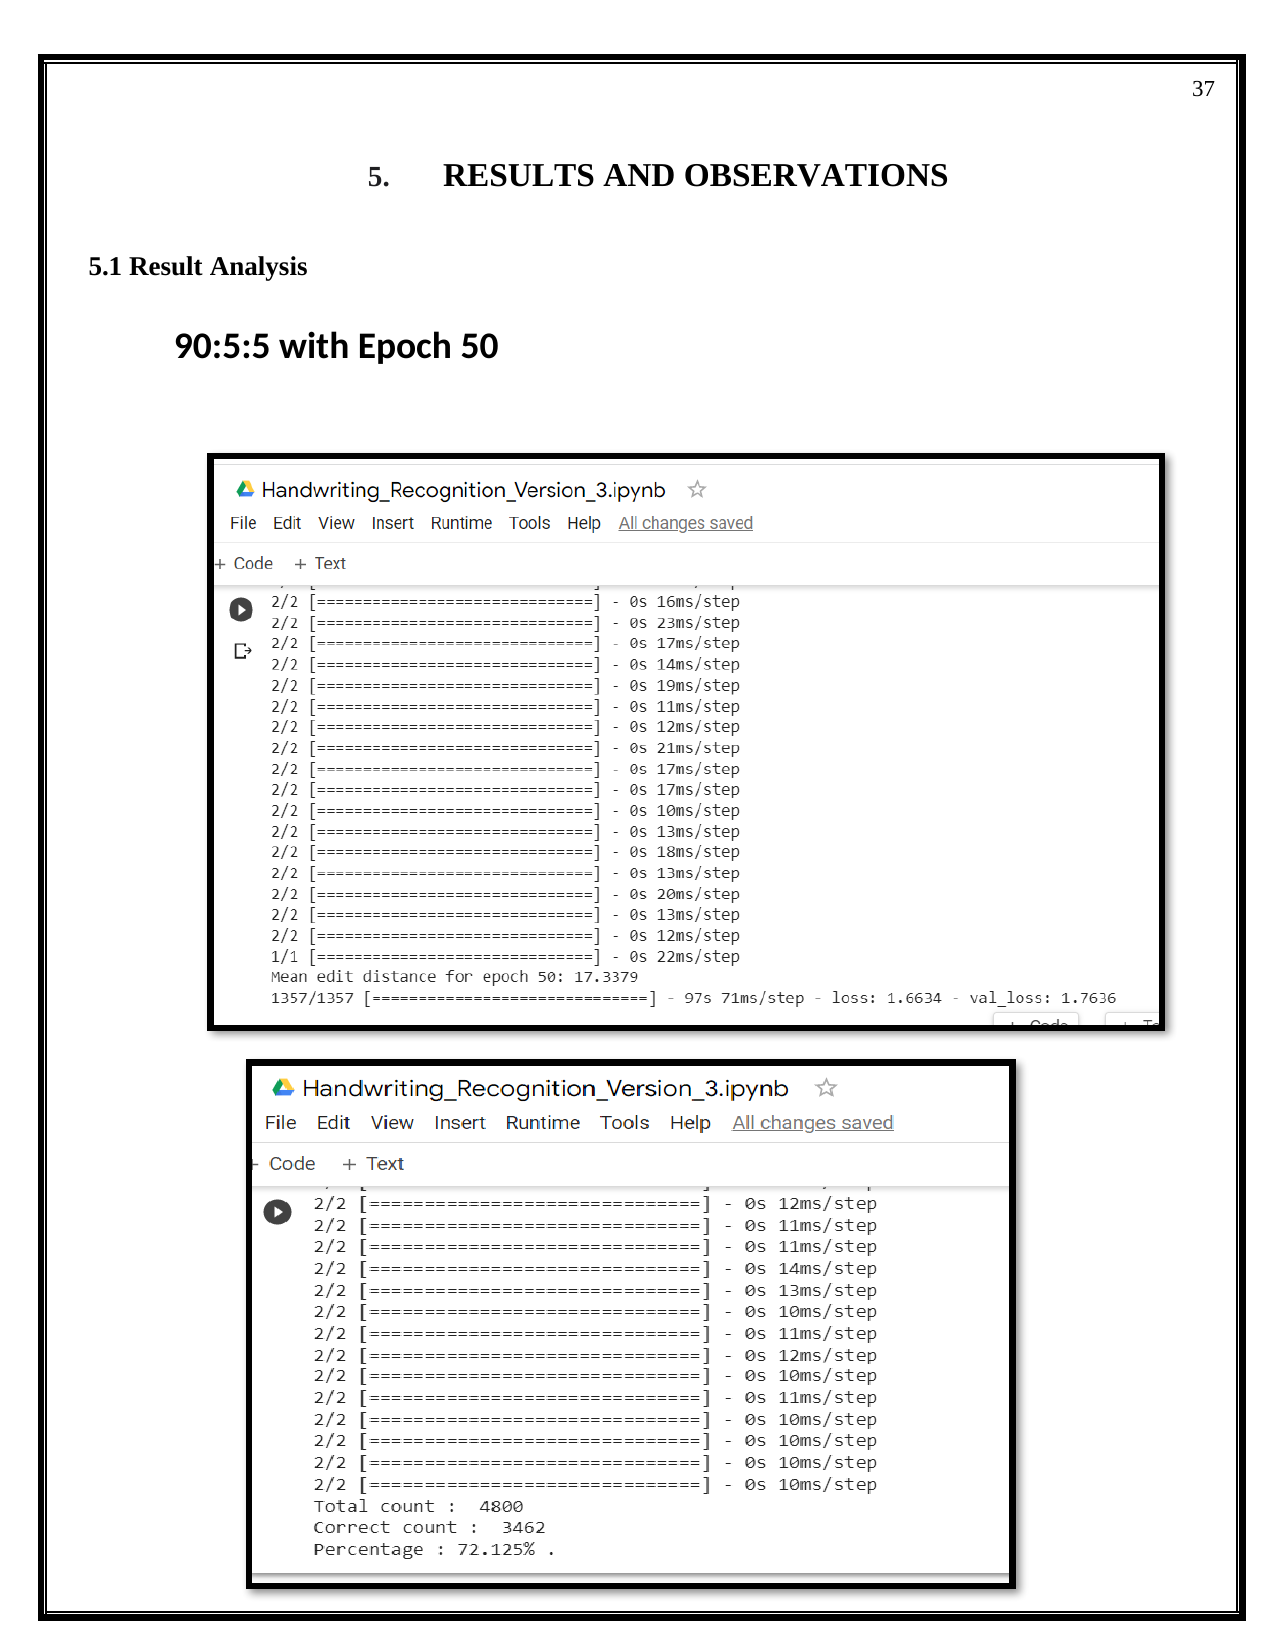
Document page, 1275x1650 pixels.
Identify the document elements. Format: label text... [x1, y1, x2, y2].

picture [214, 459, 1159, 1025]
subtitle Result Analysis [88, 250, 1214, 281]
subtitle RESULTS AND OBSERVATIONS [368, 155, 1214, 193]
picture [252, 1066, 1009, 1583]
